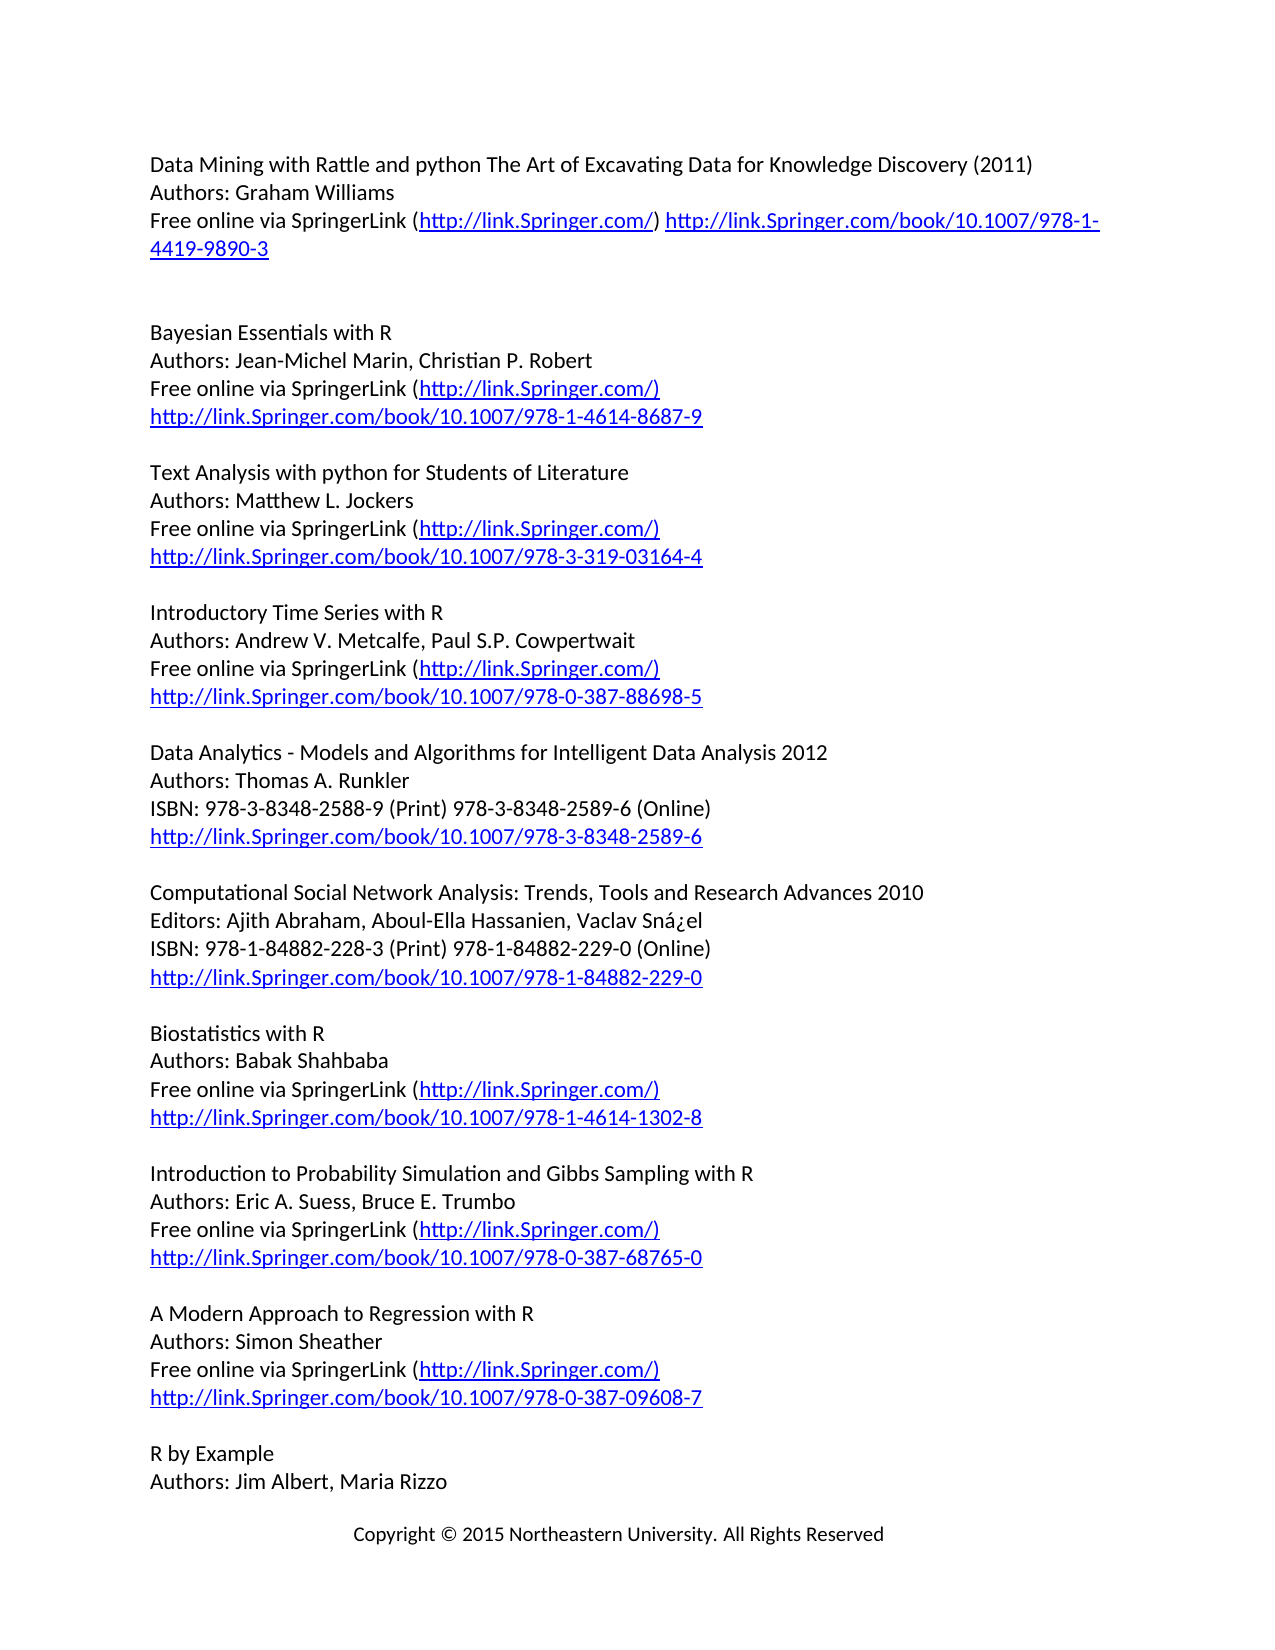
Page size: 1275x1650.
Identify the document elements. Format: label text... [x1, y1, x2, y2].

text Authors: Andrew V. Metcalfe, Paul S.P. Cowpertwait [150, 626, 1125, 654]
text http://link.Springer.com/book/10.1007/978-3-8348-2589-6 [150, 822, 1125, 851]
text Authors: Thomas A. Runkler [150, 766, 1125, 794]
text Computational Social Network Analysis: Trends, Tools and Research Advances 2010 [150, 878, 1125, 907]
text Free online via SpringerLink (http://link.Springer.com/) [150, 374, 1125, 402]
text Authors: Graham Williams [150, 178, 1125, 206]
text http://link.Springer.com/book/10.1007/978-0-387-88698-5 [150, 682, 1125, 710]
text Free online via SpringerLink (http://link.Springer.com/) [150, 1215, 1125, 1243]
text Editors: Ajith Abraham, Aboul-Ella Hassanien, Vaclav Sná¿el [150, 907, 1125, 934]
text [150, 1355, 1125, 1383]
text http://link.Springer.com/book/10.1007/978-1-84882-229-0 [150, 963, 1125, 991]
text http://link.Springer.com/book/10.1007/978-0-387-09608-7 [150, 1383, 1125, 1411]
text http://link.Springer.com/book/10.1007/978-1-4614-8687-9 [150, 402, 1125, 430]
text Authors: Simon Sheather [150, 1327, 1125, 1355]
text http://link.Springer.com/book/10.1007/978-3-319-03164-4 [150, 542, 1125, 570]
text ISBN: 978-1-84882-228-3 (Print) 978-1-84882-229-0 (Online) [150, 934, 1125, 963]
text Free online via SpringerLink (http://link.Springer.com/) [150, 1075, 1125, 1103]
text Data Mining with Rattle and python The Art of Excavating Data for Knowledge Discovery (2011) [150, 150, 1125, 178]
text Authors: Jean-Michel Marin, Christian P. Robert [150, 346, 1125, 374]
text Free online via SpringerLink (http://link.Springer.com/) [150, 654, 1125, 682]
text http://link.Springer.com/book/10.1007/978-0-387-68765-0 [150, 1243, 1125, 1271]
text Authors: Jim Albert, Maria Rizzo [150, 1467, 1125, 1495]
text Free online via SpringerLink (http://link.Springer.com/) [150, 514, 1125, 542]
text Introductory Time Series with R [150, 598, 1125, 626]
text http://link.Springer.com/book/10.1007/978-1-4614-1302-8 [150, 1103, 1125, 1131]
text Introduction to Probability Simulation and Gibbs Sampling with R [150, 1159, 1125, 1187]
text ISBN: 978-3-8348-2588-9 (Print) 978-3-8348-2589-6 (Online) [150, 794, 1125, 822]
text R by Example [150, 1439, 1125, 1467]
text A Modern Approach to Regression with R [150, 1299, 1125, 1327]
text Bayesian Essentials with R [150, 318, 1125, 346]
text Data Analytics - Models and Algorithms for Intelligent Data Analysis 2012 [150, 738, 1125, 766]
text Free online via SpringerLink (http://link.Springer.com/) http://link.Springer.com/book/10.1007/978-1-4419-9890-3 [150, 206, 1125, 262]
text Biostatistics with R [150, 1019, 1125, 1047]
text Authors: Babak Shahbaba [150, 1047, 1125, 1075]
text Text Analysis with python for Students of Literature [150, 458, 1125, 486]
text Authors: Eric A. Suess, Bruce E. Trumbo [150, 1187, 1125, 1215]
text Authors: Matthew L. Jockers [150, 486, 1125, 514]
